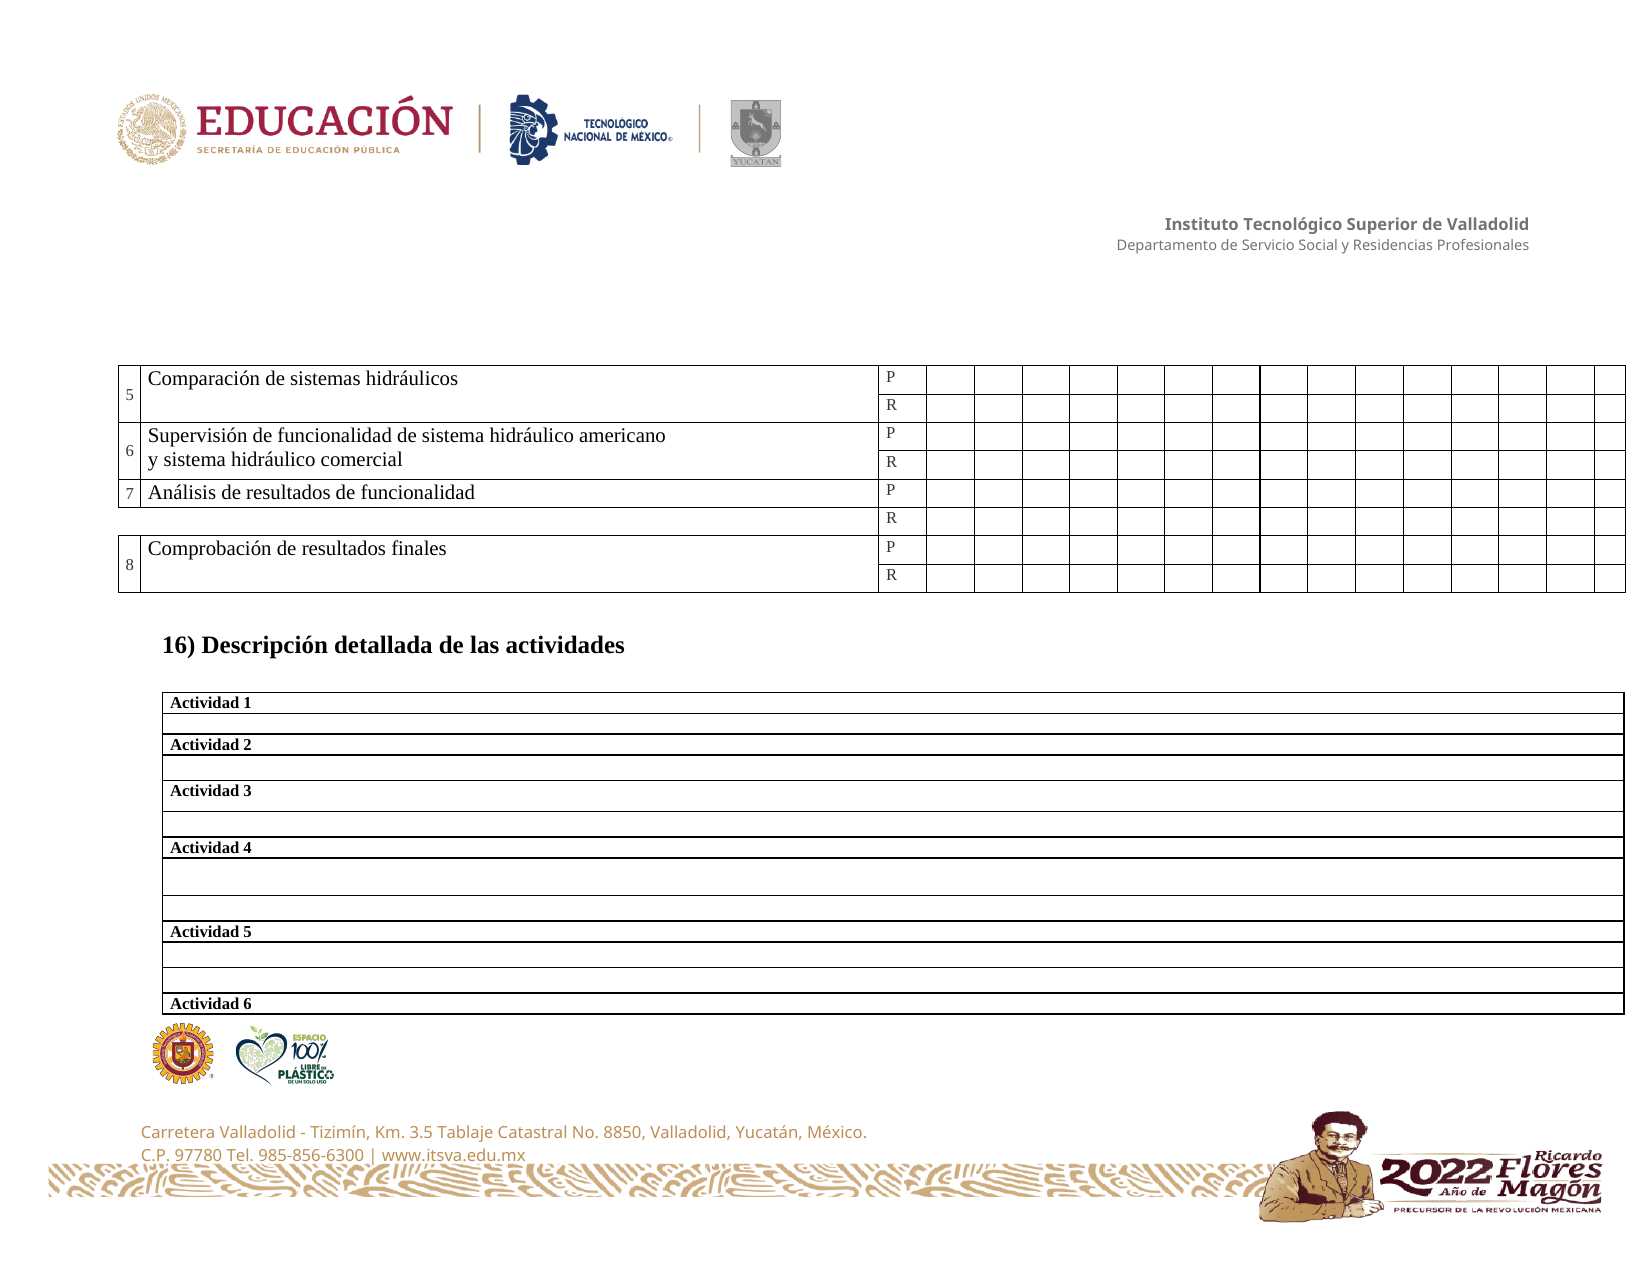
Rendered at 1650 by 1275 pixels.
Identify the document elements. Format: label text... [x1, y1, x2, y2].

table_cell [1404, 508, 1451, 535]
table_cell [1404, 536, 1451, 564]
table_cell 8 [119, 536, 140, 592]
picture [152, 1023, 214, 1084]
table_cell [1595, 423, 1625, 450]
table_cell [1023, 565, 1069, 592]
table_cell [1452, 451, 1498, 479]
table_cell [1023, 508, 1069, 535]
table_header Actividad 1 [163, 693, 1623, 712]
table_cell [1023, 536, 1069, 564]
table_cell [975, 423, 1022, 450]
table_cell [1404, 565, 1451, 592]
table_cell [1595, 366, 1625, 394]
table_cell [1547, 565, 1594, 592]
table_cell [1213, 395, 1259, 422]
table_cell Supervisión de funcionalidad de sistema hidráulico americano y sistema hidráulico comercial [141, 423, 878, 479]
table_cell [1499, 508, 1546, 535]
table_cell [163, 896, 1623, 920]
picture [110, 94, 714, 165]
table_cell [1308, 451, 1355, 479]
table_cell [163, 968, 1623, 992]
table_cell [1213, 451, 1259, 479]
table_cell [1356, 423, 1403, 450]
table_cell [1404, 366, 1451, 394]
table_cell Actividad 5 [163, 922, 1623, 941]
table_cell [1070, 395, 1117, 422]
table_cell [1356, 565, 1403, 592]
table_cell [1118, 480, 1164, 507]
table_cell 7 [119, 480, 140, 507]
table_cell [927, 395, 974, 422]
table_cell [1165, 508, 1212, 535]
table_cell [163, 859, 1623, 894]
table_cell [975, 451, 1022, 479]
table_cell [927, 366, 974, 394]
table_cell [1547, 480, 1594, 507]
table_cell Comprobación de resultados finales [141, 536, 878, 592]
table_cell [1356, 395, 1403, 422]
table_cell [1308, 366, 1355, 394]
picture [15, 1103, 1649, 1236]
table_cell R [879, 451, 926, 479]
table_cell [975, 508, 1022, 535]
table_cell [1452, 423, 1498, 450]
table_cell Análisis de resultados de funcionalidad [141, 480, 878, 507]
table_cell P [879, 480, 926, 507]
table_cell [1452, 366, 1498, 394]
table_cell [1547, 451, 1594, 479]
table_cell [1261, 565, 1307, 592]
table_cell [1070, 536, 1117, 564]
table_cell R [879, 565, 926, 592]
table_cell [975, 395, 1022, 422]
table_cell [1165, 366, 1212, 394]
table_cell [975, 366, 1022, 394]
table_cell [1308, 508, 1355, 535]
table_cell [1213, 536, 1259, 564]
table_cell [1118, 395, 1164, 422]
table_cell [1023, 366, 1069, 394]
table_cell Actividad 3 [163, 781, 1623, 811]
table_cell Actividad 2 [163, 735, 1623, 754]
table_cell [1595, 565, 1625, 592]
table_cell [1165, 536, 1212, 564]
picture [730, 100, 782, 167]
table_cell Actividad 6 [163, 994, 1623, 1013]
table_cell P [879, 366, 926, 394]
table_cell [1595, 536, 1625, 564]
table_cell [1070, 366, 1117, 394]
table_cell [1023, 451, 1069, 479]
table_cell [1070, 565, 1117, 592]
table_cell [927, 451, 974, 479]
table_cell [163, 714, 1623, 733]
table_cell [1070, 423, 1117, 450]
table_cell 6 [119, 423, 140, 479]
table_cell [1452, 508, 1498, 535]
table_cell [1308, 480, 1355, 507]
table_cell Comparación de sistemas hidráulicos [141, 366, 878, 422]
table_cell [1499, 480, 1546, 507]
table_cell [1118, 536, 1164, 564]
table_cell [1023, 395, 1069, 422]
table_cell [1023, 480, 1069, 507]
table_cell [1213, 565, 1259, 592]
table_cell [1404, 451, 1451, 479]
table_cell [1595, 395, 1625, 422]
table_cell [1118, 565, 1164, 592]
table_cell [1118, 366, 1164, 394]
table_cell [1452, 395, 1498, 422]
table_cell [1070, 451, 1117, 479]
table_cell [1261, 536, 1307, 564]
table_cell [1547, 508, 1594, 535]
table_cell [1595, 480, 1625, 507]
table_cell [1356, 508, 1403, 535]
table_cell [1213, 480, 1259, 507]
table_cell [1595, 451, 1625, 479]
table_cell [1452, 565, 1498, 592]
table_cell [1452, 536, 1498, 564]
table_cell [1118, 423, 1164, 450]
table_cell [1499, 366, 1546, 394]
table_cell [163, 812, 1623, 836]
table_cell [163, 756, 1623, 779]
table_cell [1404, 480, 1451, 507]
table_cell [975, 565, 1022, 592]
table_cell [1213, 366, 1259, 394]
table_cell [1356, 480, 1403, 507]
table_cell P [879, 423, 926, 450]
table_cell [1165, 565, 1212, 592]
picture [229, 1023, 339, 1089]
table_cell [1356, 366, 1403, 394]
table_cell [1023, 423, 1069, 450]
table_cell 5 [119, 366, 140, 422]
table_cell [1547, 423, 1594, 450]
table_cell [1261, 480, 1307, 507]
table_cell [1165, 480, 1212, 507]
table_cell [1070, 508, 1117, 535]
table_cell [927, 536, 974, 564]
table_cell [1547, 395, 1594, 422]
table_cell [927, 508, 974, 535]
table_cell Actividad 4 [163, 838, 1623, 857]
table_cell [1118, 508, 1164, 535]
table_cell [1595, 508, 1625, 535]
table_cell [1165, 423, 1212, 450]
table_cell [1404, 423, 1451, 450]
table_cell [975, 536, 1022, 564]
table_cell [927, 480, 974, 507]
table_cell [1261, 508, 1307, 535]
table_cell [1165, 395, 1212, 422]
table_cell [1261, 423, 1307, 450]
table_cell [927, 423, 974, 450]
table_cell [1118, 451, 1164, 479]
text 16) Descripción detallada de las actividades [118, 630, 1625, 659]
table_cell [1308, 536, 1355, 564]
table_cell [1547, 366, 1594, 394]
table_cell [1499, 451, 1546, 479]
table_cell [1452, 480, 1498, 507]
table_cell [1070, 480, 1117, 507]
table_cell [1499, 423, 1546, 450]
table_cell [1499, 565, 1546, 592]
table_cell [1261, 395, 1307, 422]
table_cell [1261, 366, 1307, 394]
table_cell [975, 480, 1022, 507]
table_cell [1547, 536, 1594, 564]
table_cell [1356, 451, 1403, 479]
table_cell [1499, 395, 1546, 422]
table_cell [1308, 565, 1355, 592]
table_cell [1308, 423, 1355, 450]
table_cell [1165, 451, 1212, 479]
table_cell R [879, 395, 926, 422]
table_cell [1261, 451, 1307, 479]
table_cell P [879, 536, 926, 564]
table_cell [163, 943, 1623, 967]
table_cell [1404, 395, 1451, 422]
table_cell [927, 565, 974, 592]
table_cell [1213, 423, 1259, 450]
table_cell [1213, 508, 1259, 535]
table_cell R [879, 508, 926, 535]
table_cell [1499, 536, 1546, 564]
table_cell [1356, 536, 1403, 564]
table_cell [1308, 395, 1355, 422]
